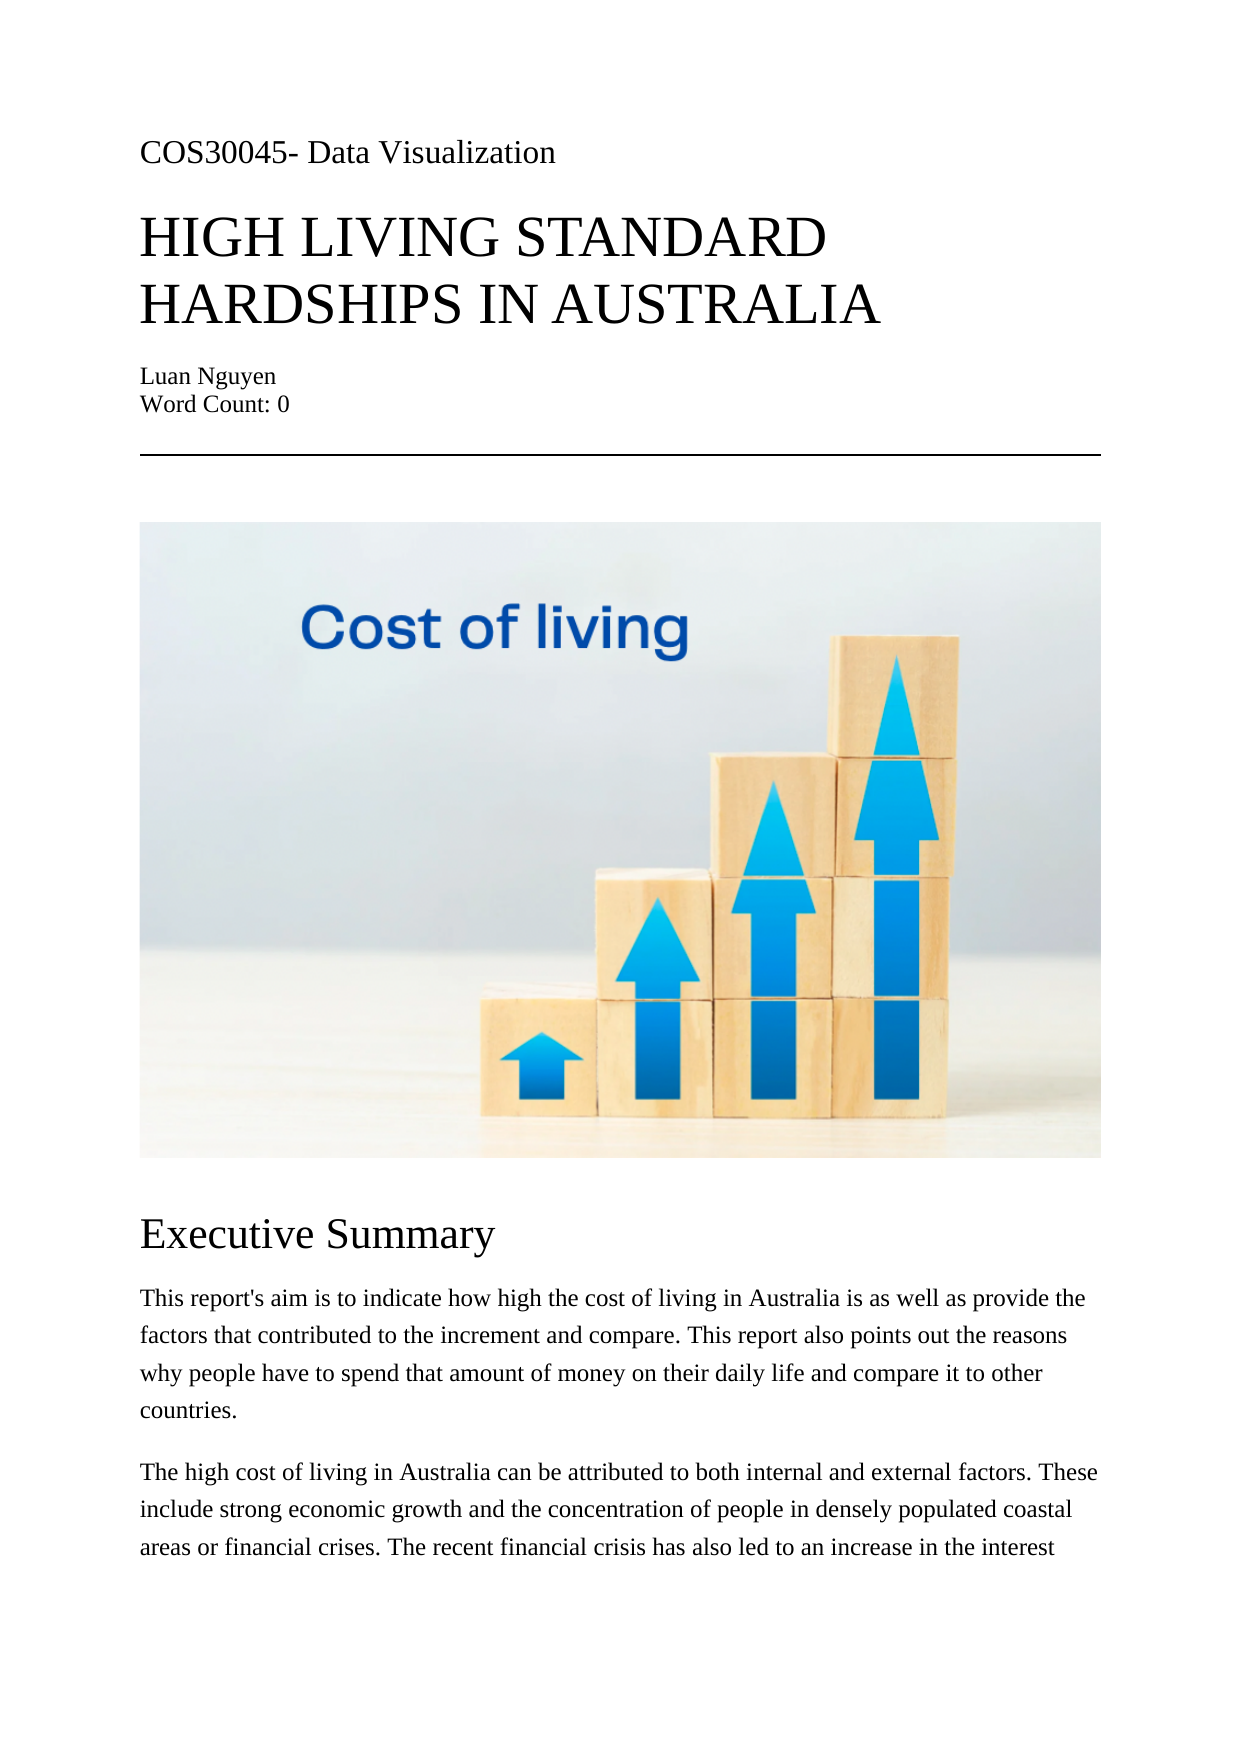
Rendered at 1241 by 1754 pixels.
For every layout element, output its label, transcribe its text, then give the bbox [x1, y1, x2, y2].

text Luan Nguyen [139, 361, 1101, 389]
text Word Count: [139, 389, 1101, 456]
title HIGH LIVING STANDARD HARDSHIPS IN AUSTRALIA [139, 202, 1101, 336]
subtitle COS30045- Data Visualization [139, 132, 1101, 170]
text This report's aim is to indicate how high the cost of living in Australia is as well as provide the factors that contributed to the increment and compare. This report also points out the reasons why people have to spend that amount of money on their daily life and compare it to other countries. [139, 1283, 1101, 1424]
picture [139, 522, 1101, 1158]
subtitle Executive Summary [139, 1208, 1101, 1258]
